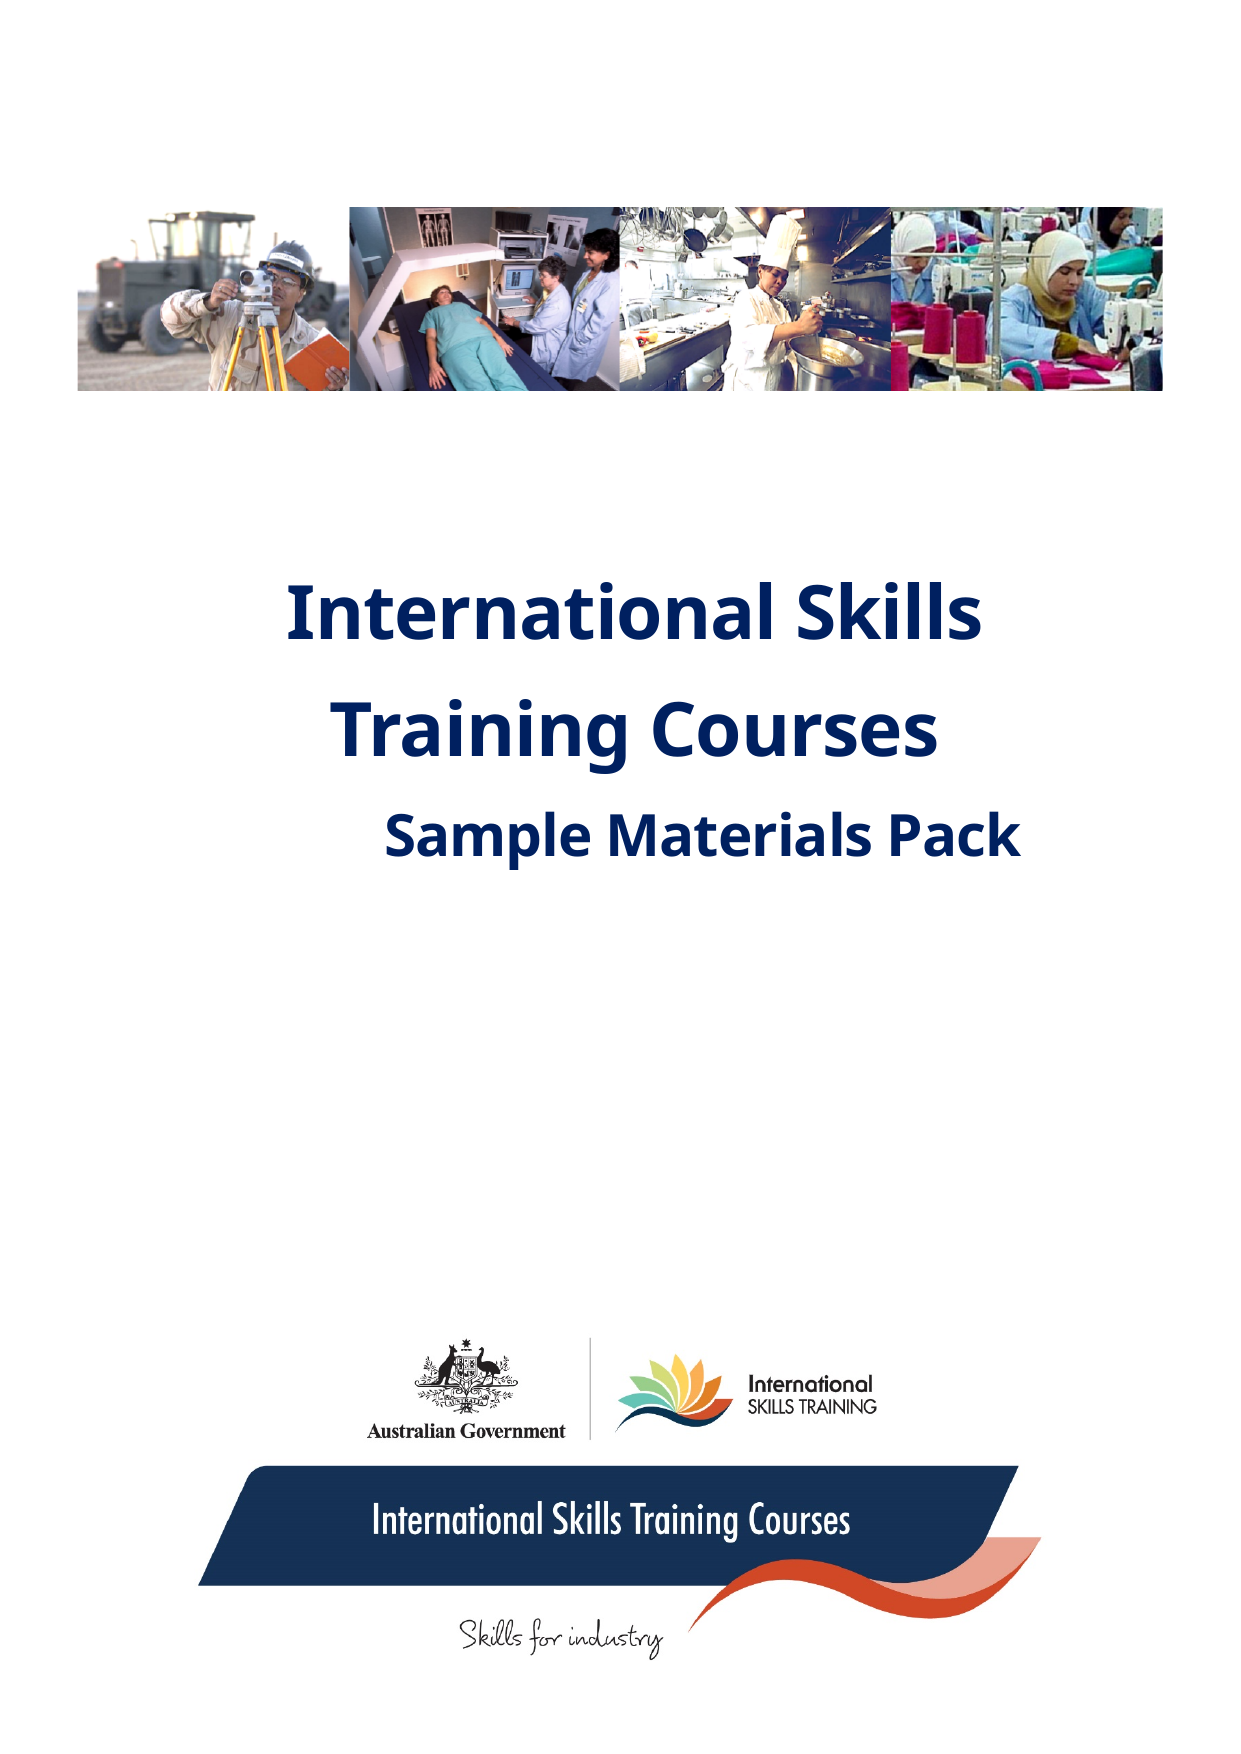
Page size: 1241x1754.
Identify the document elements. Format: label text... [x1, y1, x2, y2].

title International Skills Training Courses [148, 559, 1122, 778]
title Sample Materials Pack [384, 794, 1122, 873]
picture [117, 1262, 1122, 1706]
picture [77, 207, 1163, 391]
